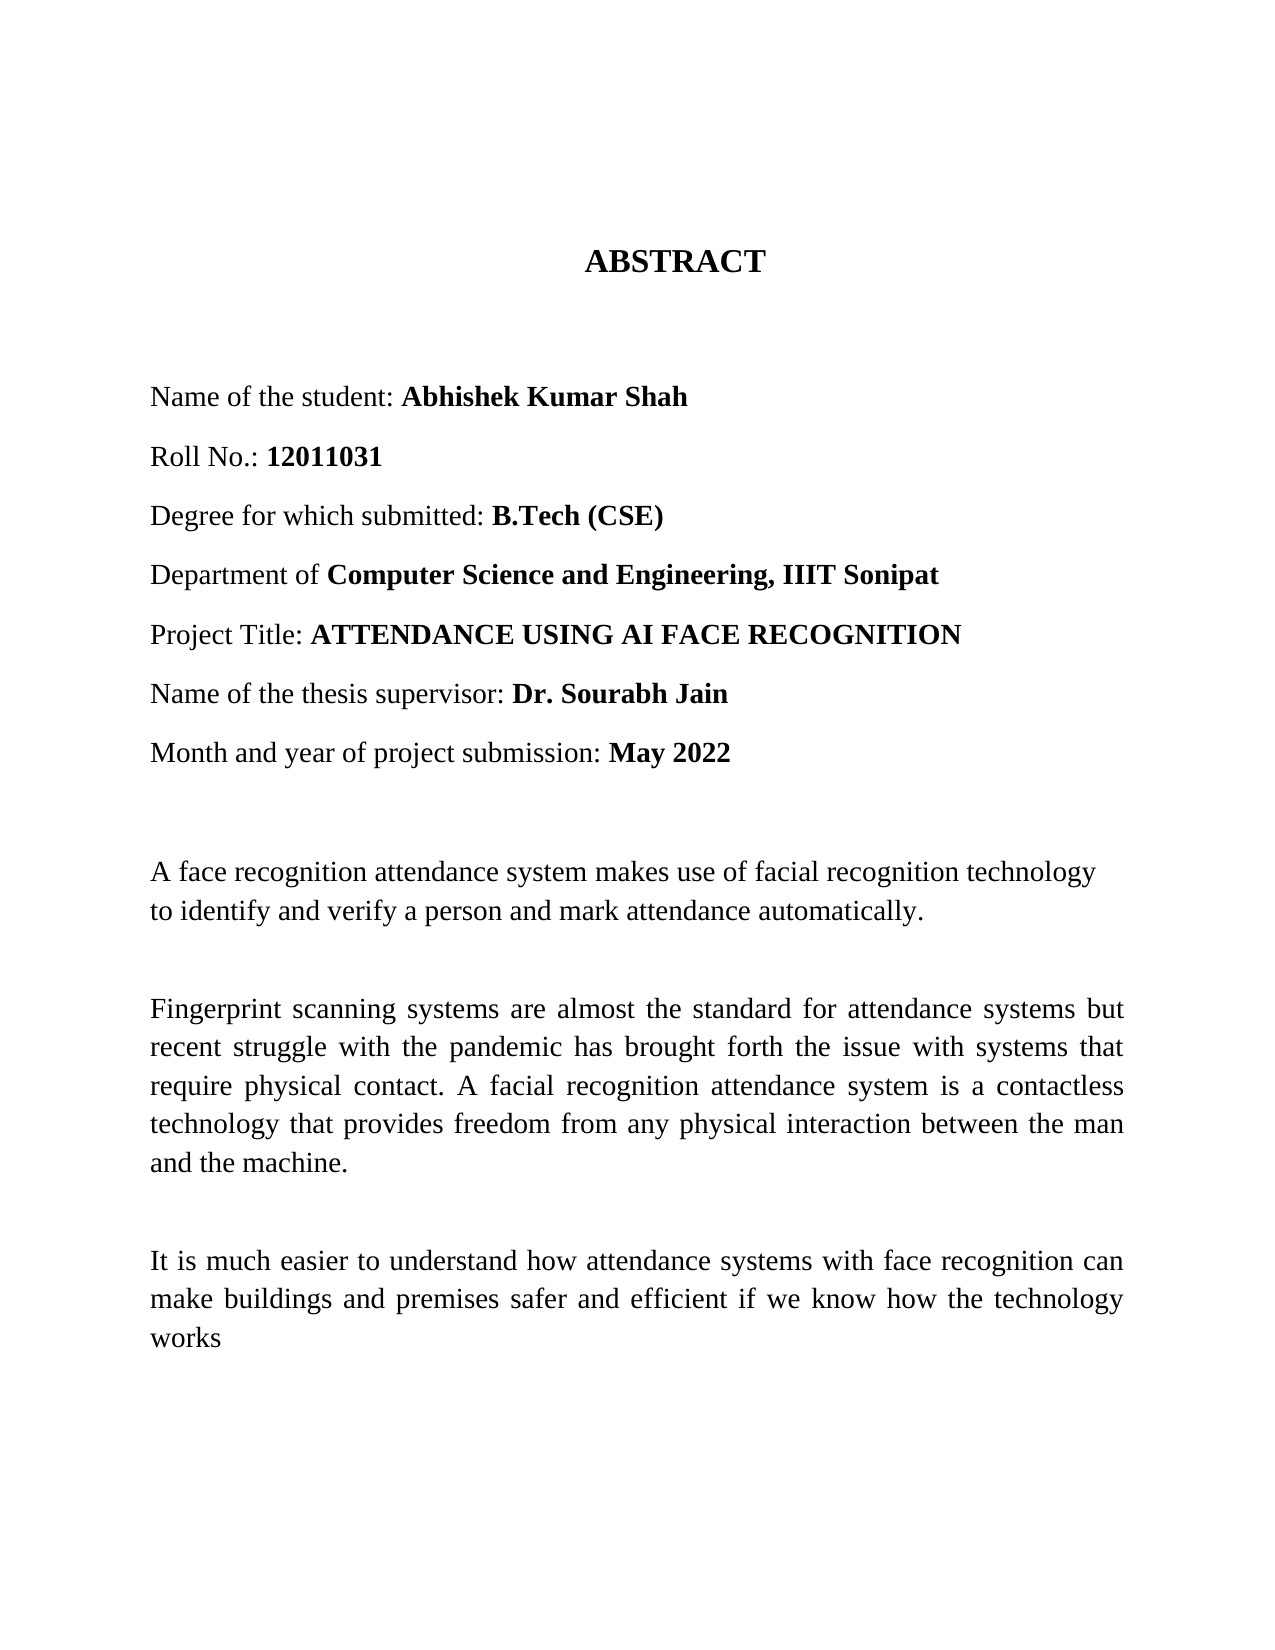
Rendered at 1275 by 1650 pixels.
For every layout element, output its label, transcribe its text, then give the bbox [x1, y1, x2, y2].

text Fingerprint scanning systems are almost the standard for attendance systems but recent struggle with the pandemic has brought forth the issue with systems that require physical contact. A facial recognition attendance system is a contactless technology that provides freedom from any physical interaction between the man and the machine. [150, 952, 1125, 1178]
text ABSTRACT [150, 241, 1125, 279]
text Roll No.: 12011031 [150, 439, 1125, 472]
text Month and year of project submission: May 2022 [150, 736, 1125, 769]
text A face recognition attendance system makes use of facial recognition technology to identify and verify a person and mark attendance automatically. [150, 854, 1125, 926]
text Department of Computer Science and Engineering, IIIT Sonipat [150, 557, 1125, 591]
text Name of the thesis supervisor: Dr. Sourabh Jain [150, 676, 1125, 710]
text It is much easier to understand how attendance systems with face recognition can make buildings and premises safer and efficient if we know how the technology works [150, 1204, 1125, 1353]
text Project Title: ATTENDANCE USING AI FACE RECOGNITION [150, 617, 1125, 650]
text Degree for which submitted: B.Tech (CSE) [150, 498, 1125, 532]
text Name of the student: Abhishek Kumar Shah [150, 379, 1125, 413]
